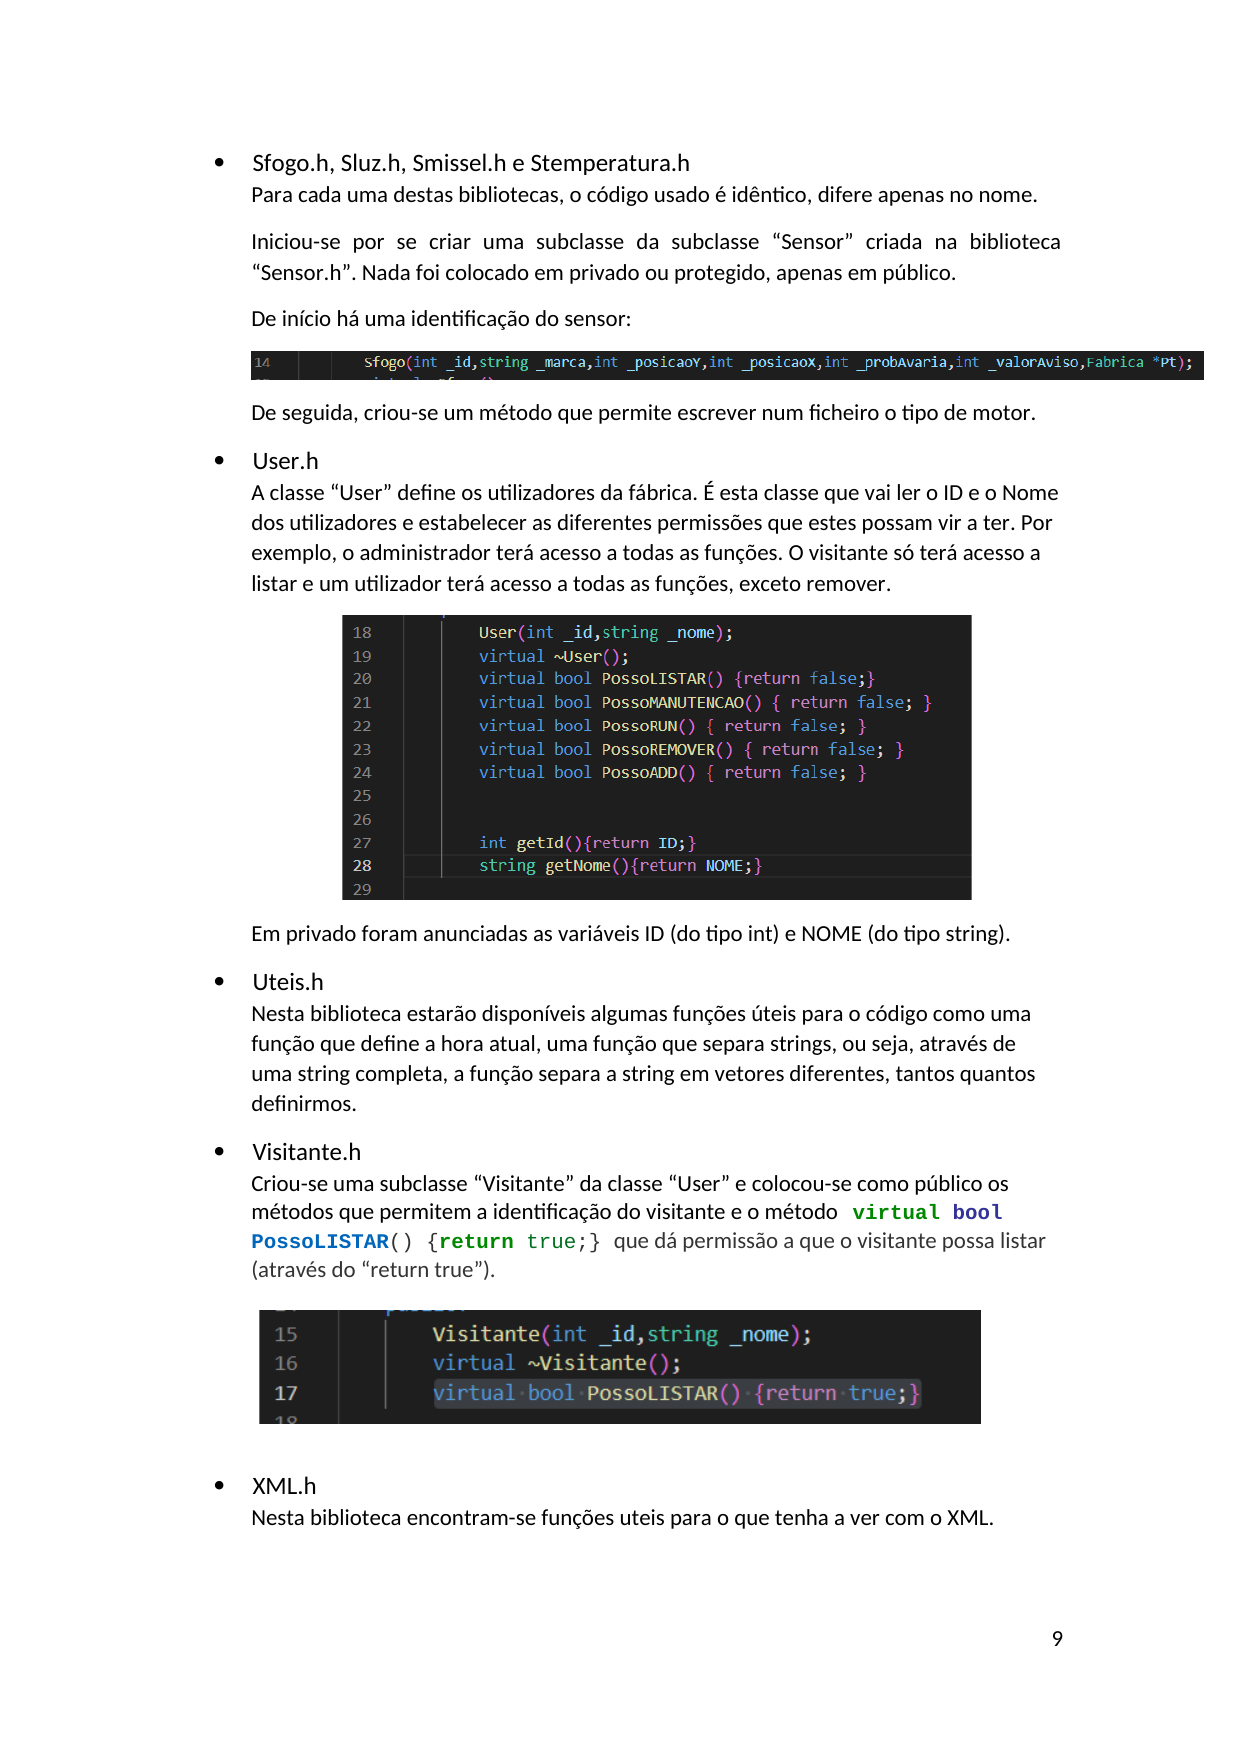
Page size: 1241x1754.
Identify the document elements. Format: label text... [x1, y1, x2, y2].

picture [251, 351, 1204, 380]
text Em privado foram anunciadas as variáveis ID (do tipo int) e NOME (do tipo string). [251, 919, 1063, 947]
text De seguida, criou-se um método que permite escrever num ficheiro o tipo de motor. [251, 398, 1063, 426]
picture [259, 1310, 981, 1424]
text De início há uma identificação do sensor: [251, 304, 1063, 332]
text Criou-se uma subclasse “Visitante” da classe “User” e colocou-se como público os métodos que permitem a identificação do visitante e o método virtual bool PossoLISTAR() {return true;} que dá permissão a que o visitante possa listar (através do “return true”). [251, 1169, 1063, 1283]
text Para cada uma destas bibliotecas, o código usado é idêntico, difere apenas no nome. [251, 181, 1063, 208]
subtitle Uteis.h [215, 966, 1063, 996]
picture [342, 615, 972, 900]
text Iniciou-se por se criar uma subclasse da subclasse “Sensor” criada na biblioteca “Sensor.h”. Nada foi colocado em privado ou protegido, apenas em público. [251, 227, 1063, 286]
subtitle XML.h [215, 1470, 1063, 1501]
text Nesta biblioteca estarão disponíveis algumas funções úteis para o código como uma função que define a hora atual, uma função que separa strings, ou seja, através de uma string completa, a função separa a string em vetores diferentes, tantos quantos definirmos. [251, 999, 1063, 1117]
subtitle Visitante.h [215, 1136, 1063, 1167]
subtitle User.h [215, 445, 1063, 476]
subtitle Sfogo.h, Sluz.h, Smissel.h e Stemperatura.h [215, 148, 1063, 178]
text A classe “User” define os utilizadores da fábrica. É esta classe que vai ler o ID e o Nome dos utilizadores e estabelecer as diferentes permissões que estes possam vir a ter. Por exemplo, o administrador terá acesso a todas as funções. O visitante só terá acesso a listar e um utilizador terá acesso a todas as funções, exceto remover. [251, 478, 1063, 597]
text Nesta biblioteca encontram-se funções uteis para o que tenha a ver com o XML. [251, 1503, 1063, 1531]
